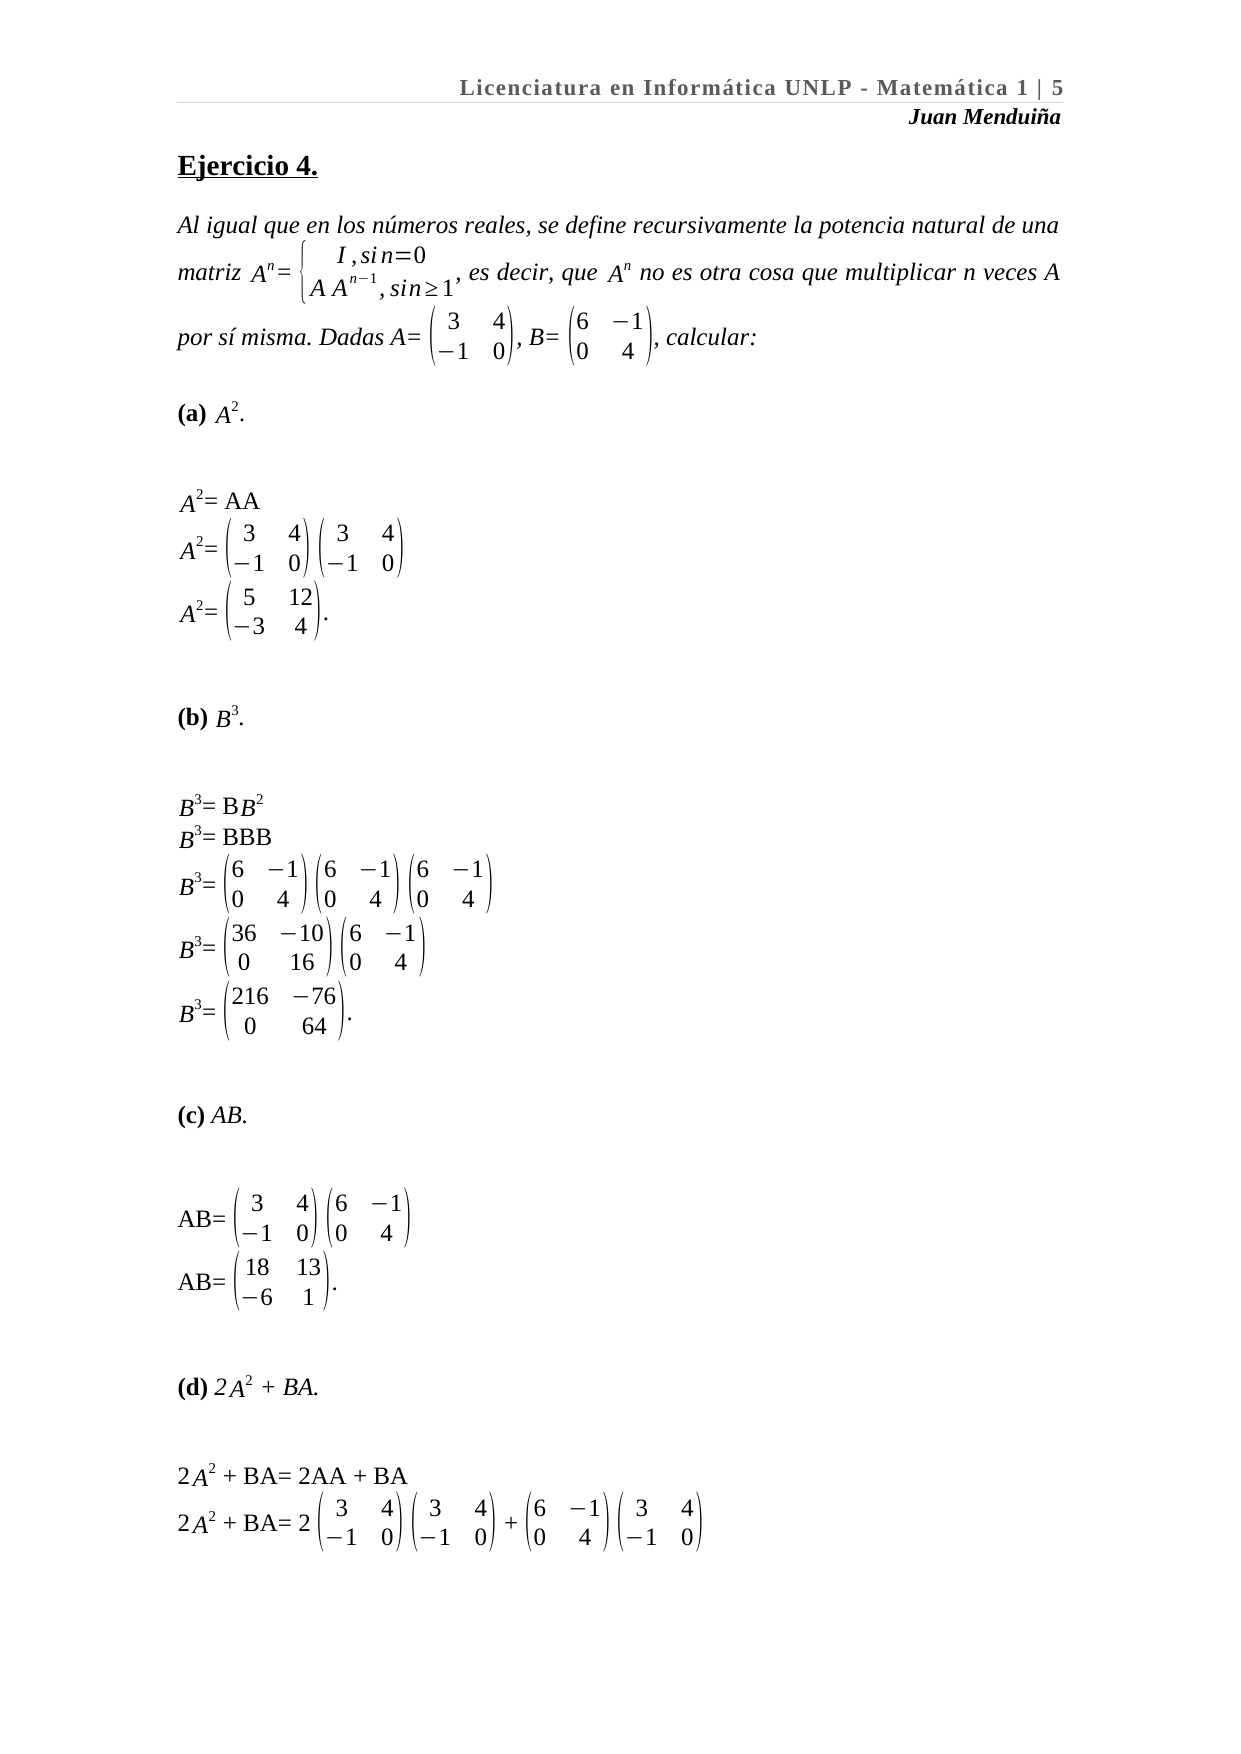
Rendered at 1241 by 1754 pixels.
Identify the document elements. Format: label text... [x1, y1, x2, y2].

text 2 + BA= 2AA + BA [177, 1460, 1063, 1491]
text Al igual que en los números reales, se define recursivamente la potencia natural de una matriz = , es decir, que no es otra cosa que multiplicar n veces A por sí misma. Dadas A= , B= , calcular: [177, 210, 1063, 368]
text (d) 2 + BA. [177, 1371, 1063, 1402]
text Ejercicio 4. [177, 148, 1063, 181]
text = [177, 916, 1063, 979]
text = . [177, 979, 1063, 1043]
text = [177, 853, 1063, 916]
text AB= . [177, 1250, 1063, 1314]
text (c) AB. [177, 1101, 1063, 1129]
text 2 + BA= 2 + [177, 1491, 1063, 1554]
text = AA [177, 486, 1063, 517]
text = BBB [177, 822, 1063, 853]
text = [177, 517, 1063, 580]
text AB= [177, 1187, 1063, 1250]
text (a) . [177, 397, 1063, 428]
text = . [177, 580, 1063, 644]
text (b) . [177, 701, 1063, 732]
text = B [177, 790, 1063, 822]
